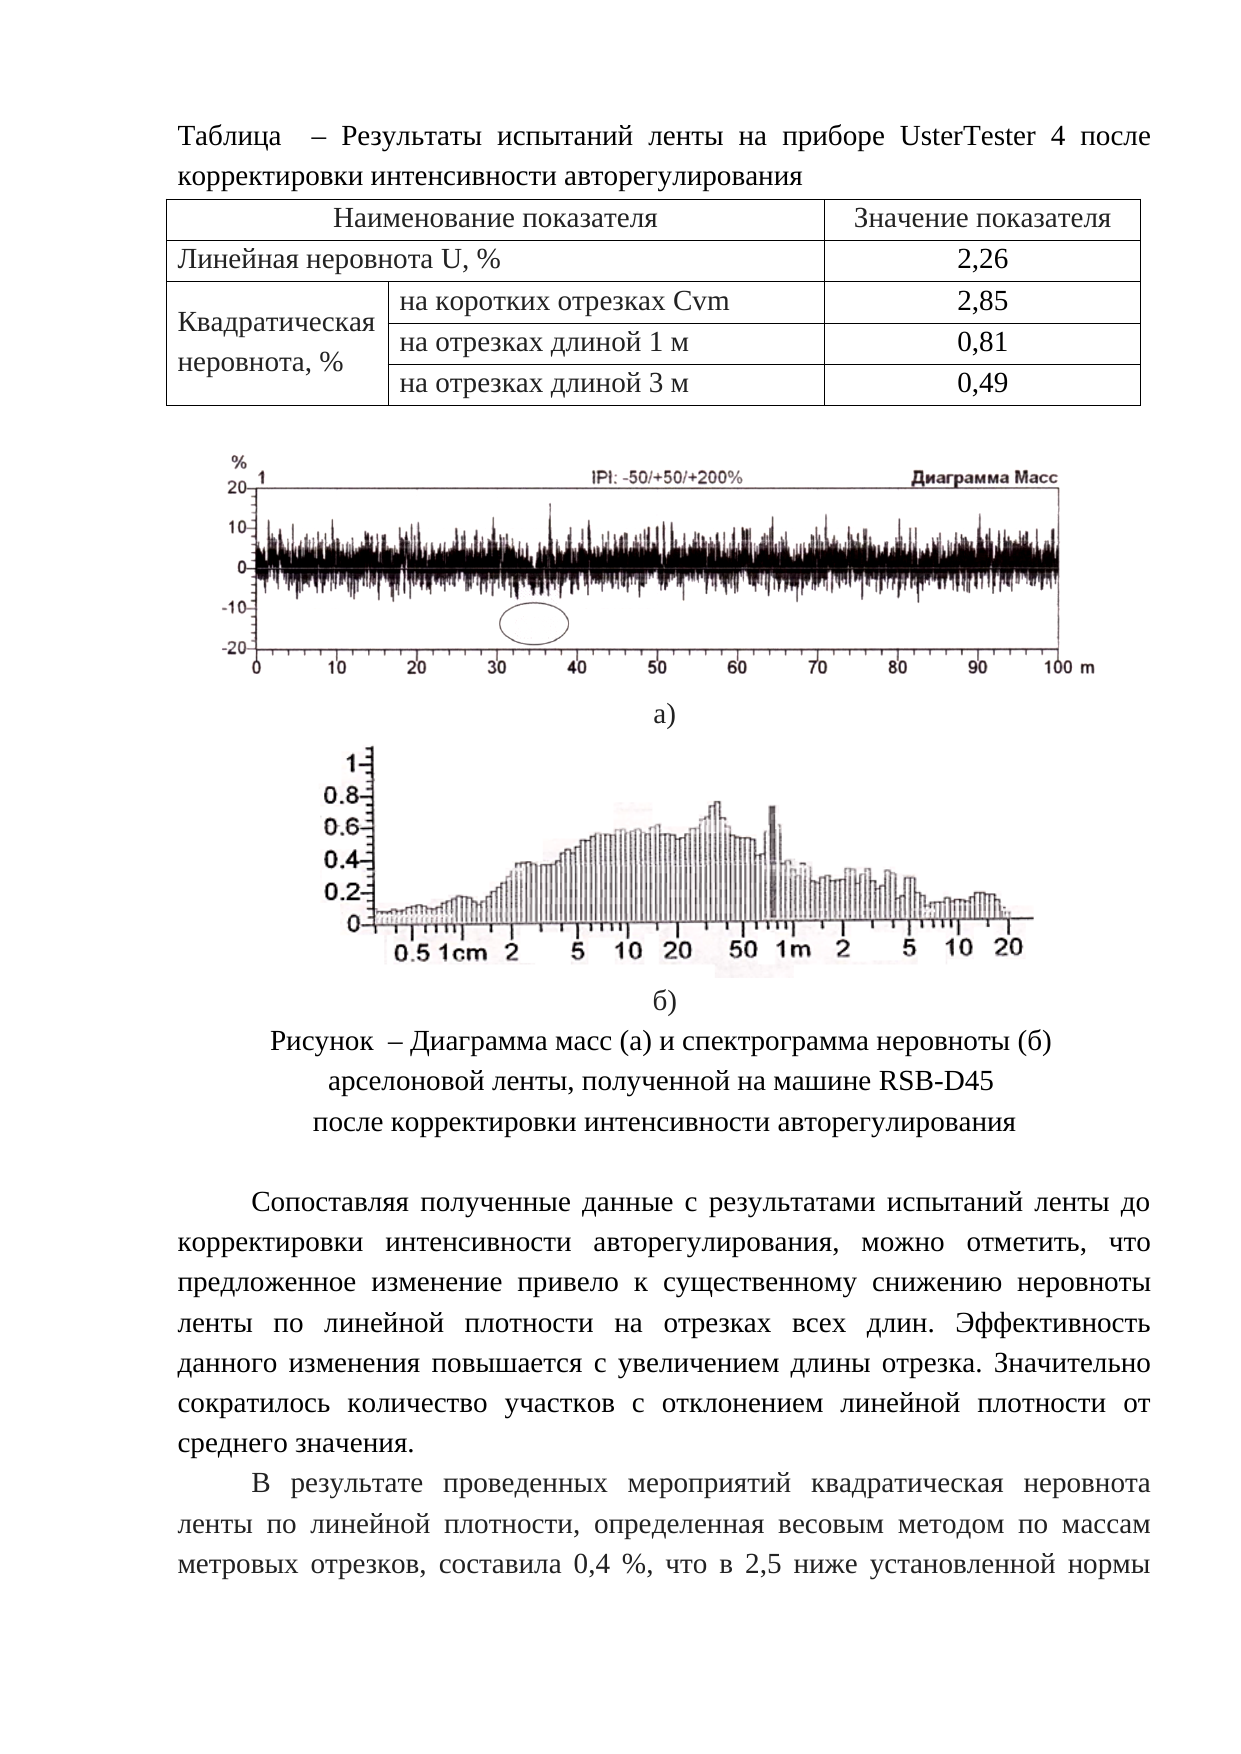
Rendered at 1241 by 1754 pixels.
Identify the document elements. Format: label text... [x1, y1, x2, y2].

table_cell Линейная неровнота U, % [167, 241, 824, 281]
text Таблица – Результаты испытаний ленты на приборе UsterTester 4 после корректировки интенсивности авторегулирования [177, 118, 1152, 192]
table_cell 2,26 [825, 241, 1140, 281]
table_header Наименование показателя [167, 200, 824, 240]
text а) [177, 696, 1152, 729]
text Сопоставляя полученные данные с результатами испытаний ленты до корректировки интенсивности авторегулирования, можно отметить, что предложенное изменение привело к существенному снижению неровноты ленты по линейной плотности на отрезках всех длин. Эффективность данного изменения повышается с увеличением длины отрезка. Значительно сократилось количество участков с отклонением линейной плотности от среднего значения. [177, 1184, 1152, 1459]
table_cell 0,81 [825, 324, 1140, 364]
picture [295, 736, 1034, 978]
table_cell на отрезках длиной 1 м [389, 324, 824, 364]
table_cell 0,49 [825, 365, 1140, 405]
table_cell Квадратическая неровнота, % [167, 282, 388, 405]
text б) [177, 983, 1152, 1017]
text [177, 1466, 1152, 1579]
table_cell на коротких отрезках Cvm [389, 282, 824, 323]
table_cell на отрезках длиной 3 м [389, 365, 824, 405]
table_header Значение показателя [825, 200, 1140, 240]
table_cell 2,85 [825, 282, 1140, 323]
text Рисунок – Диаграмма масс (а) и спектрограмма неровноты (б) арселоновой ленты, полученной на машине RSB-D45 после корректировки интенсивности авторегулирования [177, 1023, 1152, 1137]
